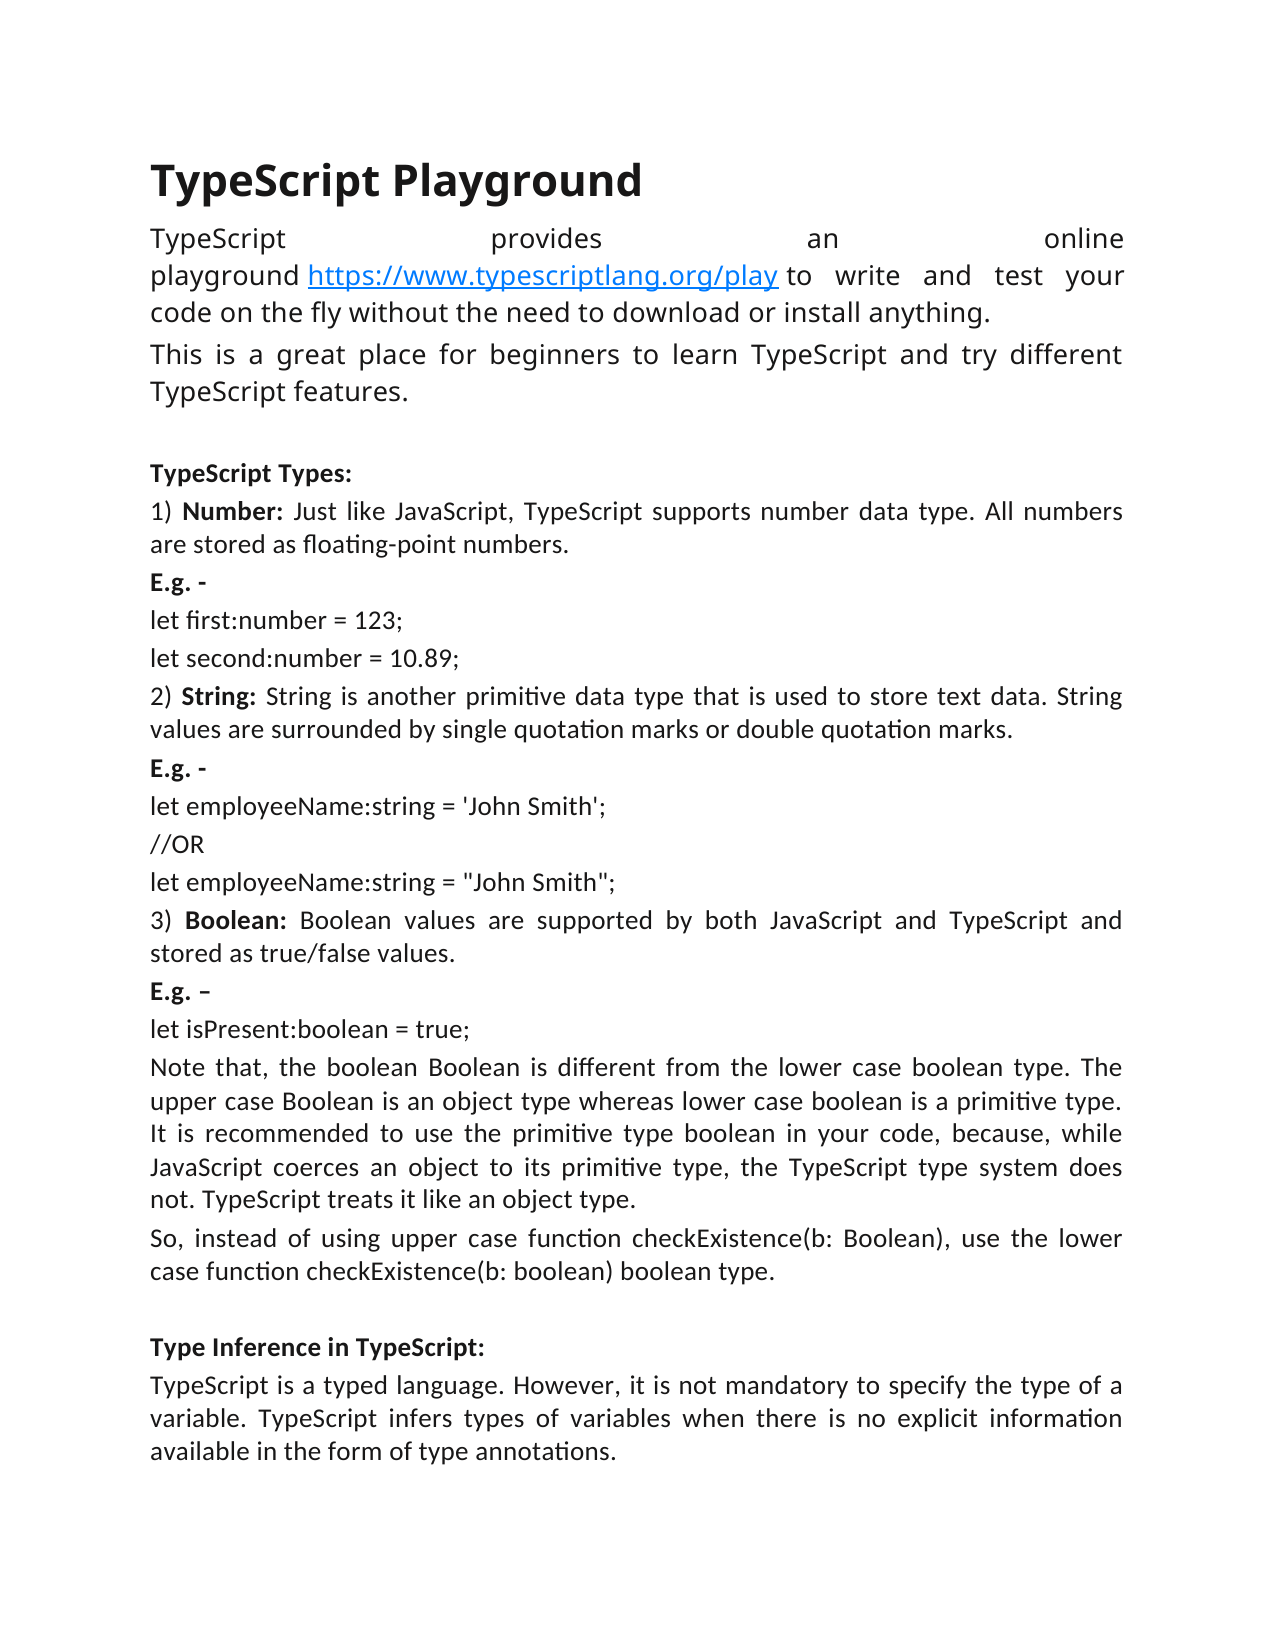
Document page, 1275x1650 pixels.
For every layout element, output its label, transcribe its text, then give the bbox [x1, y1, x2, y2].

text This is a great place for beginners to learn TypeScript and try different TypeScript features. [150, 335, 1125, 409]
text TypeScript is a typed language. However, it is not mandatory to specify the type of a variable. TypeScript infers types of variables when there is no explicit information available in the form of type annotations. [150, 1368, 1125, 1467]
text //OR [150, 827, 1125, 860]
text Type Inference in TypeScript: [150, 1330, 1125, 1363]
text Note that, the boolean Boolean is different from the lower case boolean type. The upper case Boolean is an object type whereas lower case boolean is a primitive type. It is recommended to use the primitive type boolean in your code, because, while JavaScript coerces an object to its primitive type, the TypeScript type system does not. TypeScript treats it like an object type. [150, 1051, 1125, 1216]
text TypeScript provides an online playground https://www.typescriptlang.org/play to write and test your code on the fly without the need to download or install anything. [150, 219, 1125, 330]
subtitle TypeScript Playground [150, 150, 1125, 209]
text 1) Number: Just like JavaScript, TypeScript supports number data type. All numbers are stored as floating-point numbers. [150, 494, 1125, 560]
text let employeeName:string = 'John Smith'; [150, 789, 1125, 822]
text let isPresent:boolean = true; [150, 1012, 1125, 1046]
text 2) String: String is another primitive data type that is used to store text data. String values are surrounded by single quotation marks or double quotation marks. [150, 679, 1125, 746]
text 3) Boolean: Boolean values are supported by both JavaScript and TypeScript and stored as true/false values. [150, 903, 1125, 969]
text let second:number = 10.89; [150, 641, 1125, 674]
text So, instead of using upper case function checkExistence(b: Boolean), use the lower case function checkExistence(b: boolean) boolean type. [150, 1221, 1125, 1287]
text TypeScript Types: [150, 456, 1125, 489]
text E.g. - [150, 751, 1125, 784]
text E.g. - [150, 565, 1125, 598]
text let first:number = 123; [150, 603, 1125, 636]
text E.g. – [150, 974, 1125, 1007]
text let employeeName:string = "John Smith"; [150, 865, 1125, 898]
